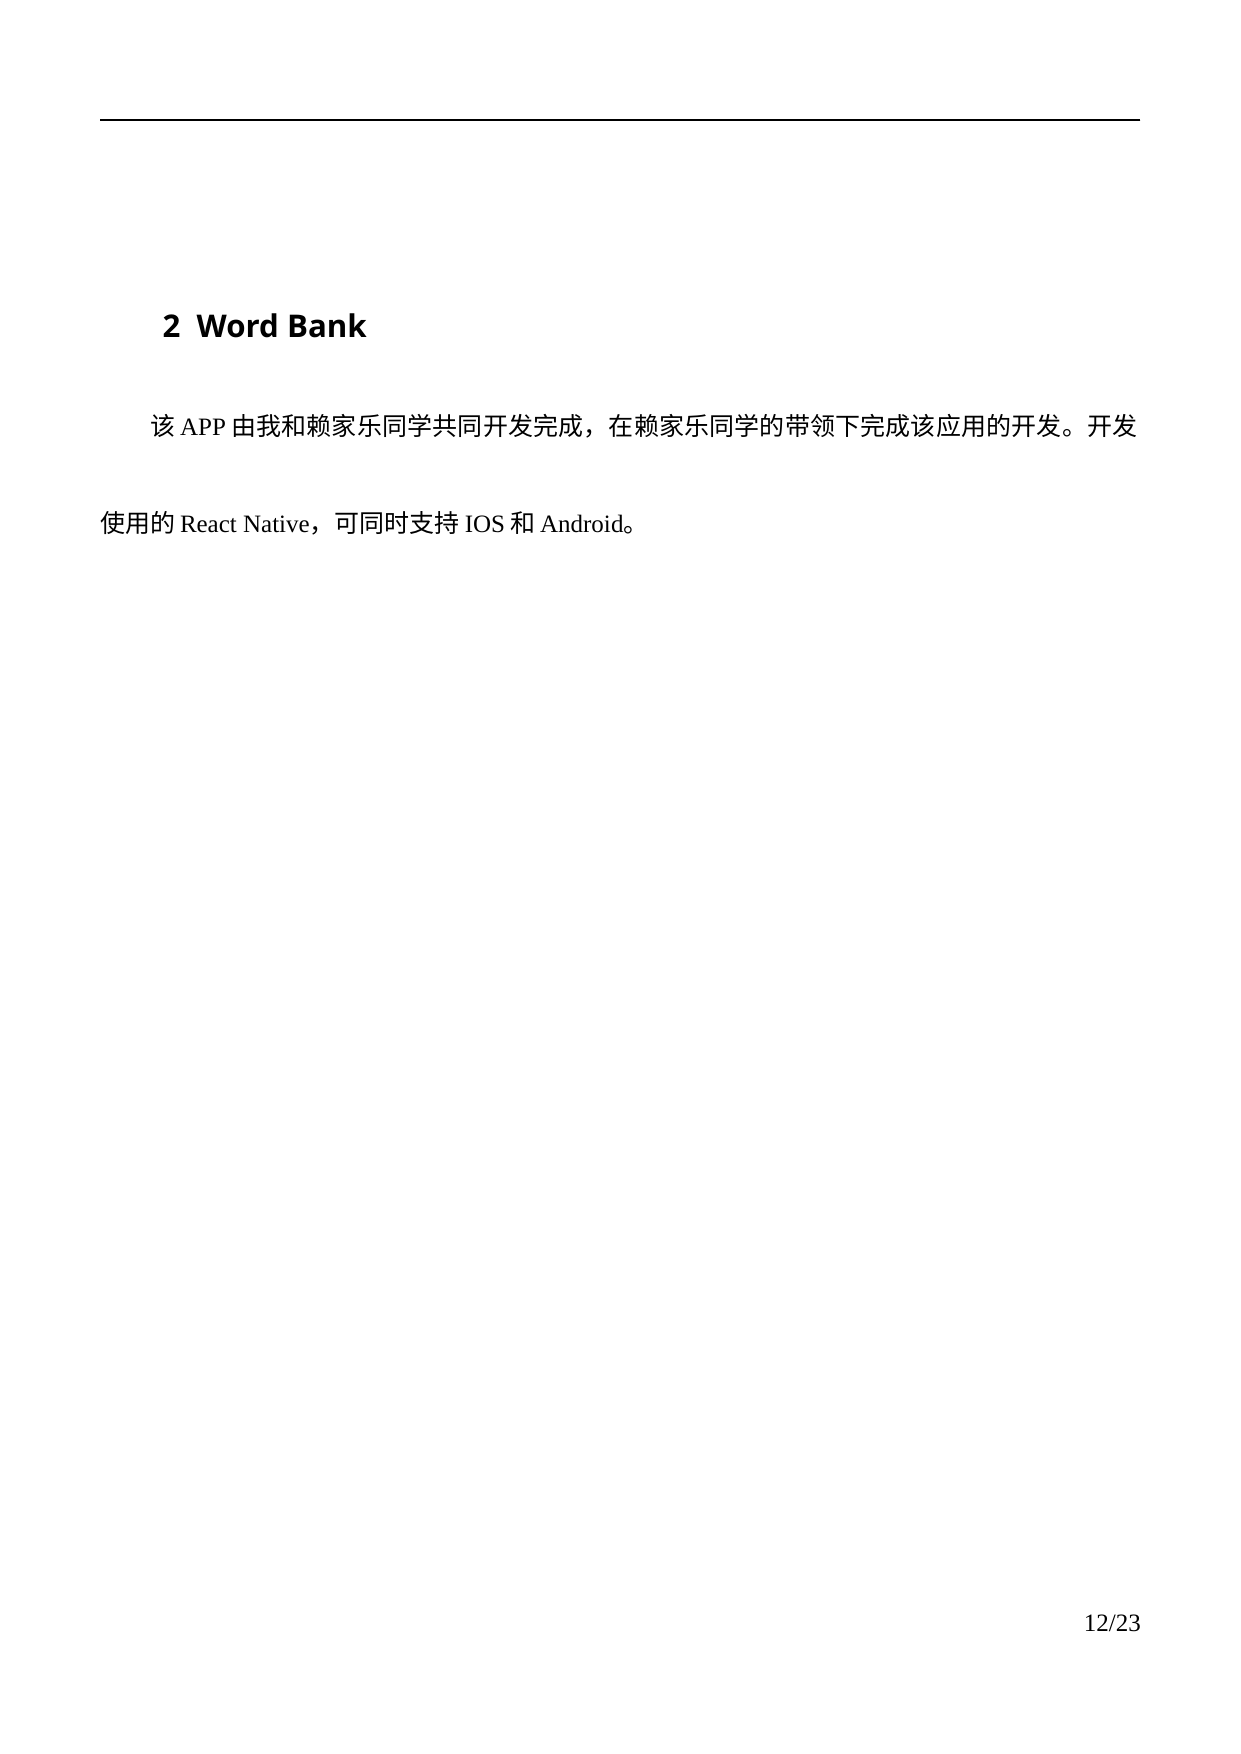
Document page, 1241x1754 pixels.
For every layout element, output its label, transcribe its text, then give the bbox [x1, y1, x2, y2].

subtitle Word Bank [100, 293, 1140, 358]
text 该APP由我和赖家乐同学共同开发完成，在赖家乐同学的带领下完成该应用的开发。开发使用的React Native，可同时支持IOS和Android。 [100, 392, 1140, 554]
